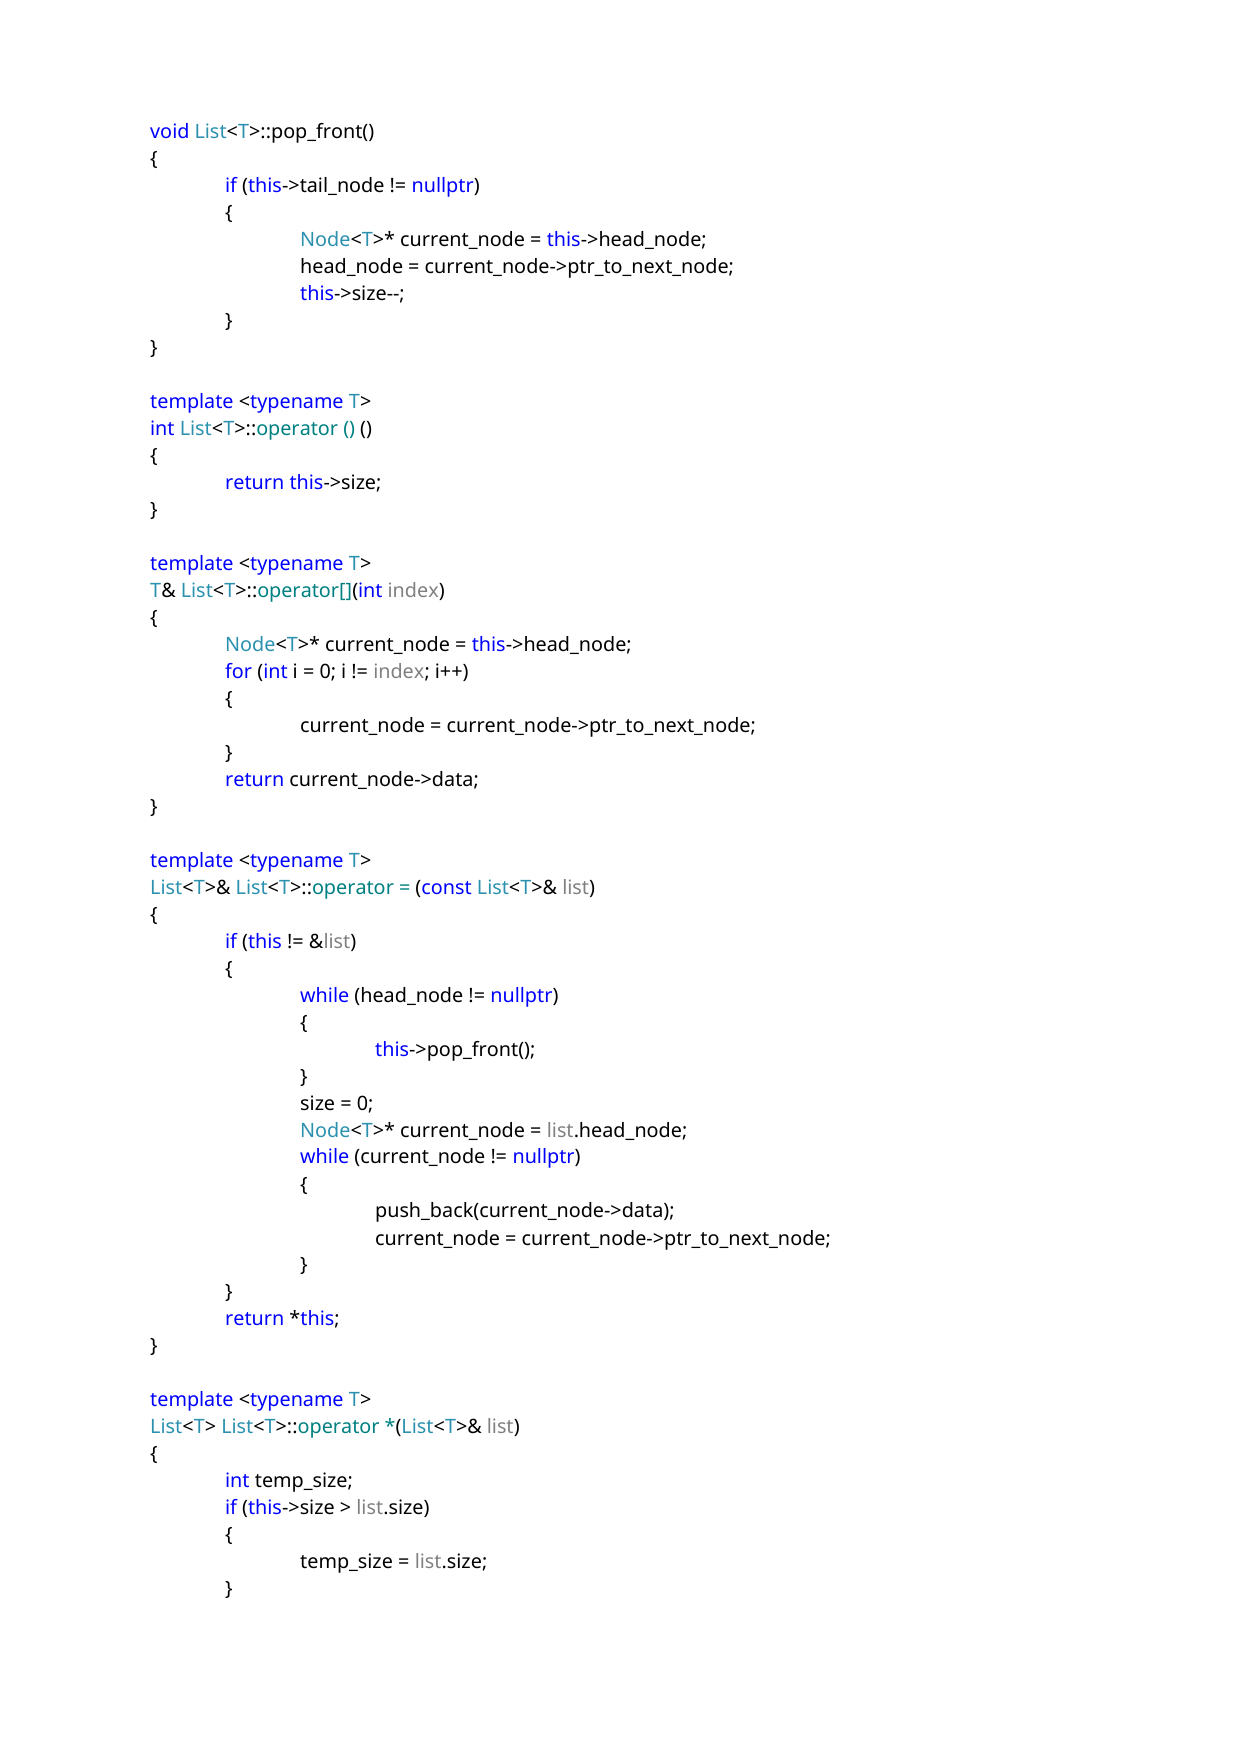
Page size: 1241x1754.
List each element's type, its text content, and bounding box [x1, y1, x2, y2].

text return current_node->data; [150, 765, 1090, 792]
text { [150, 603, 1090, 630]
text template <typename T> [150, 387, 1090, 414]
text while (head_node != nullptr) [150, 981, 1090, 1008]
text } [150, 1278, 1090, 1305]
text return *this; [150, 1305, 1090, 1332]
text void List<T>::pop_front() [150, 118, 1090, 144]
text } [150, 306, 1090, 333]
text if (this != &list) [150, 927, 1090, 954]
text if (this->tail_node != nullptr) [150, 172, 1090, 198]
text } [150, 738, 1090, 765]
text { [150, 1439, 1090, 1467]
text { [150, 954, 1090, 981]
text { [150, 1008, 1090, 1035]
text T& List<T>::operator[](int index) [150, 576, 1090, 603]
text Node<T>* current_node = this->head_node; [150, 630, 1090, 657]
text { [150, 198, 1090, 226]
text push_back(current_node->data); [150, 1197, 1090, 1224]
text template <typename T> [150, 1386, 1090, 1413]
text List<T> List<T>::operator *(List<T>& list) [150, 1413, 1090, 1439]
text int List<T>::operator () () [150, 414, 1090, 441]
text } [150, 495, 1090, 522]
text this->size--; [150, 279, 1090, 306]
text if (this->size > list.size) [150, 1493, 1090, 1521]
text while (current_node != nullptr) [150, 1143, 1090, 1170]
text } [150, 1251, 1090, 1278]
text { [150, 1521, 1090, 1547]
text { [150, 441, 1090, 468]
text Node<T>* current_node = this->head_node; [150, 226, 1090, 252]
text return this->size; [150, 468, 1090, 495]
text List<T>& List<T>::operator = (const List<T>& list) [150, 873, 1090, 900]
text current_node = current_node->ptr_to_next_node; [150, 1224, 1090, 1251]
text head_node = current_node->ptr_to_next_node; [150, 252, 1090, 279]
text } [150, 792, 1090, 819]
text this->pop_front(); [150, 1035, 1090, 1062]
text template <typename T> [150, 846, 1090, 873]
text temp_size = list.size; [150, 1547, 1090, 1574]
text } [150, 1062, 1090, 1089]
text } [150, 1574, 1090, 1601]
text template <typename T> [150, 549, 1090, 576]
text int temp_size; [150, 1467, 1090, 1493]
text size = 0; [150, 1089, 1090, 1116]
text for (int i = 0; i != index; i++) [150, 657, 1090, 684]
text } [150, 333, 1090, 360]
text Node<T>* current_node = list.head_node; [150, 1116, 1090, 1143]
text { [150, 1170, 1090, 1197]
text { [150, 900, 1090, 927]
text } [150, 1332, 1090, 1359]
text { [150, 684, 1090, 711]
text { [150, 144, 1090, 172]
text current_node = current_node->ptr_to_next_node; [150, 711, 1090, 738]
